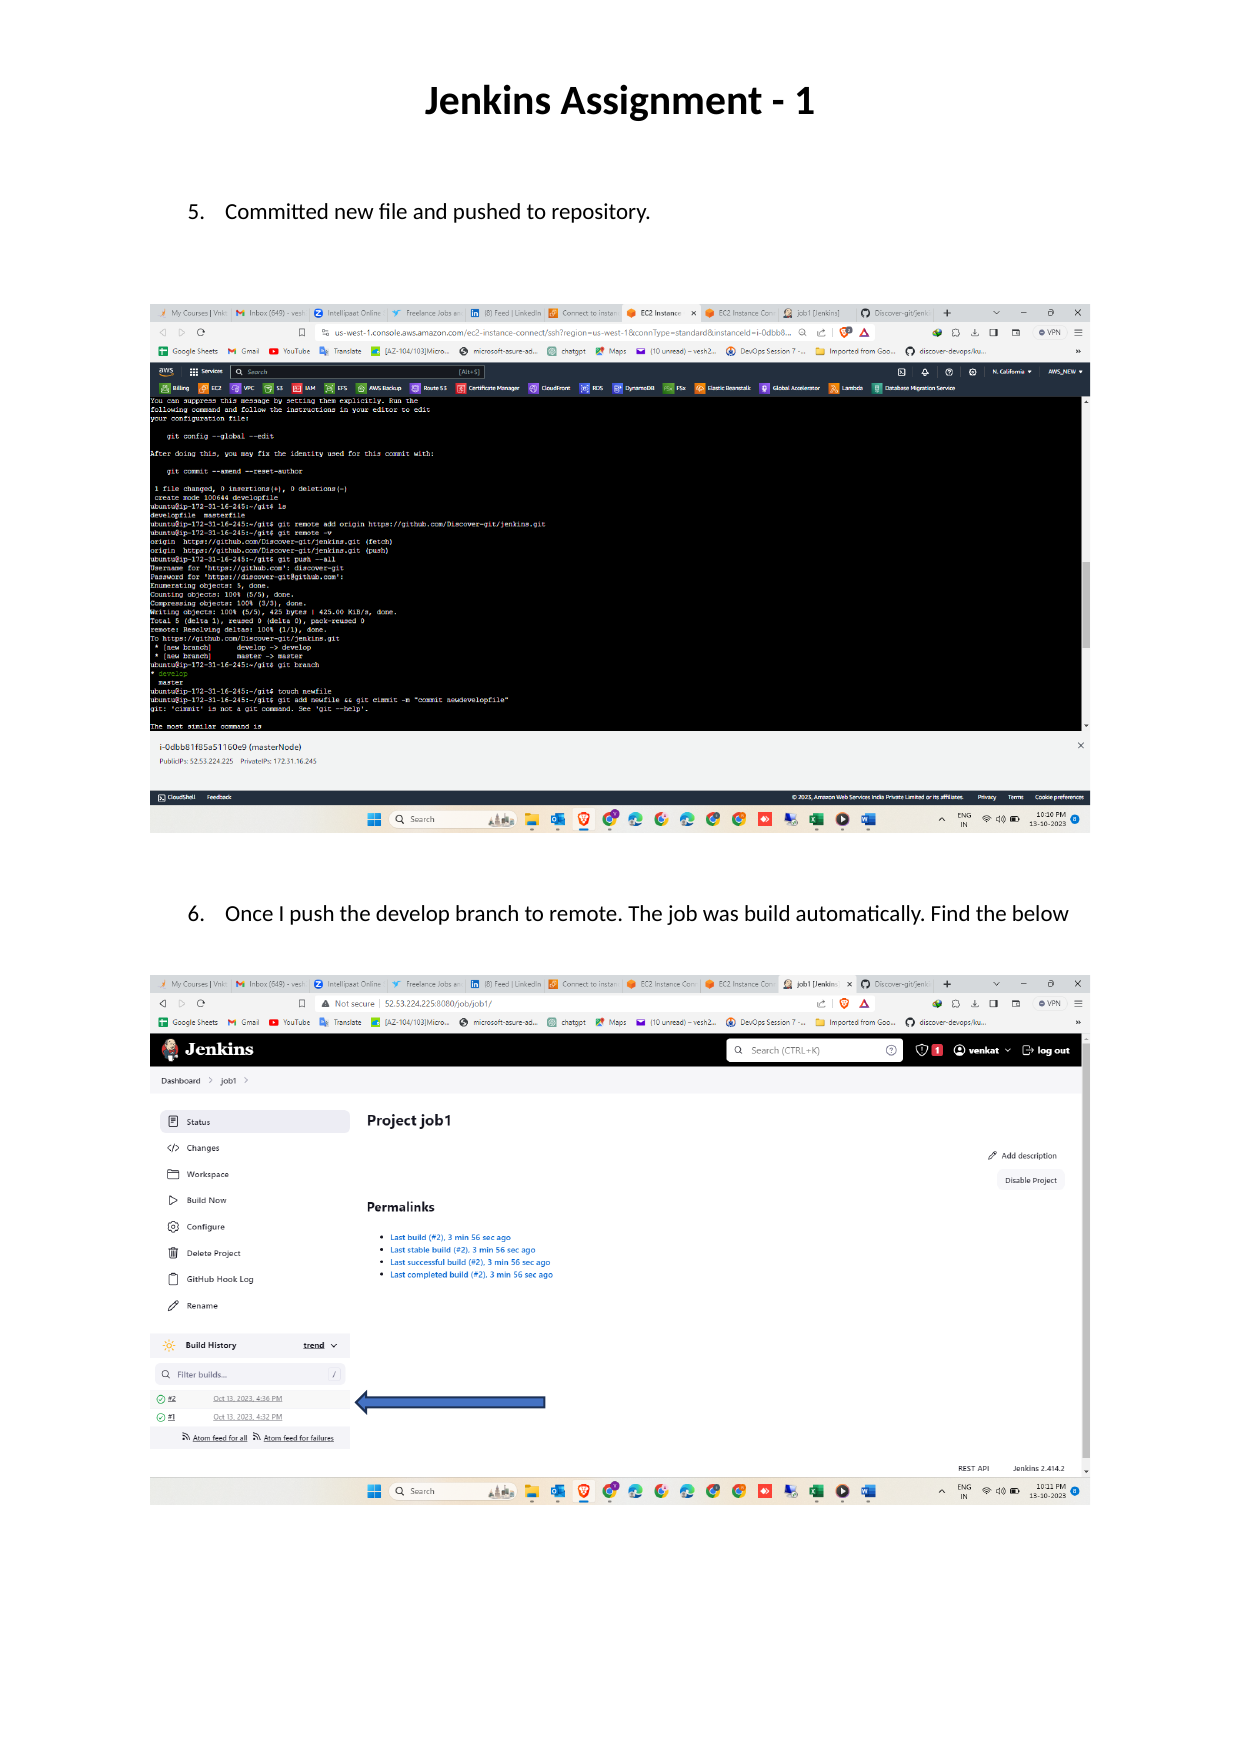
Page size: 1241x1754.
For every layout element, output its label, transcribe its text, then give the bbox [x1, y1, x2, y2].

list Once I push the develop branch to remote. The job was build automatically. Find the below [187, 899, 1090, 927]
picture [150, 975, 1091, 1505]
picture [150, 304, 1091, 833]
list Committed new file and pushed to repository. [187, 197, 1090, 225]
